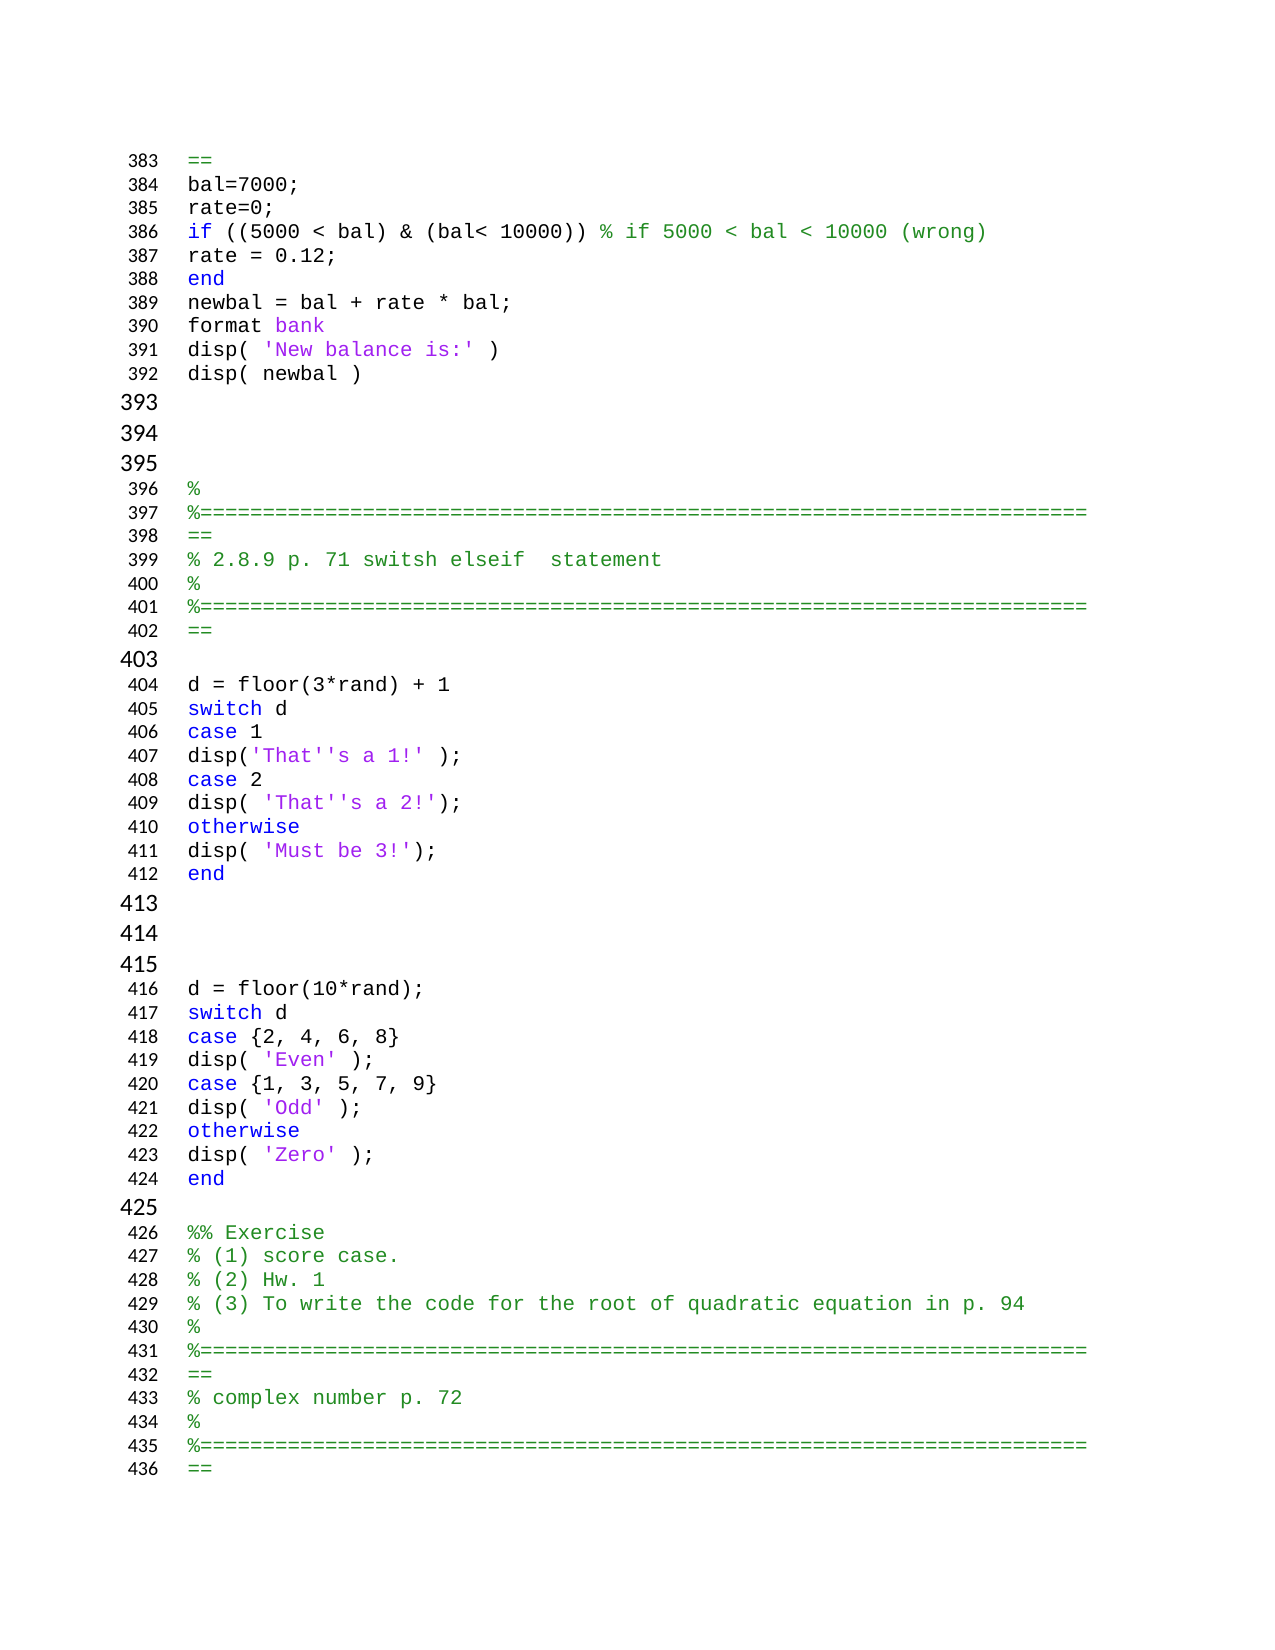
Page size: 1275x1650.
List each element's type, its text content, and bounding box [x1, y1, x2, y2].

text end [187, 1168, 1087, 1191]
text otherwise [187, 1120, 1087, 1144]
text disp( 'Odd' ); [187, 1097, 1087, 1120]
text bal=7000; [187, 174, 1087, 197]
text % (2) Hw. 1 [187, 1269, 1087, 1293]
text %%========================================================================= [187, 573, 1087, 643]
text disp( 'Zero' ); [187, 1144, 1087, 1168]
text format bank [187, 316, 1087, 339]
text case {1, 3, 5, 7, 9} [187, 1073, 1087, 1097]
text rate=0; [187, 197, 1087, 221]
text newbal = bal + rate * bal; [187, 292, 1087, 316]
text %%========================================================================= [187, 478, 1087, 549]
text case {2, 4, 6, 8} [187, 1026, 1087, 1049]
text switch d [187, 698, 1087, 721]
text if ((5000 < bal) & (bal< 10000)) % if 5000 < bal < 10000 (wrong) [187, 221, 1087, 244]
text disp( 'Even' ); [187, 1049, 1087, 1073]
text disp( newbal ) [187, 363, 1087, 386]
text disp( 'Must be 3!'); [187, 839, 1087, 863]
text d = floor(10*rand); [187, 978, 1087, 1002]
text rate = 0.12; [187, 244, 1087, 268]
text disp('That''s a 1!' ); [187, 745, 1087, 769]
text end [187, 863, 1087, 887]
text % 2.8.9 p. 71 switsh elseif statement [187, 549, 1087, 573]
text % (3) To write the code for the root of quadratic equation in p. 94 [187, 1293, 1087, 1316]
text disp( 'New balance is:' ) [187, 339, 1087, 363]
text case 2 [187, 769, 1087, 792]
text %% Exercise [187, 1222, 1087, 1245]
text switch d [187, 1002, 1087, 1026]
text case 1 [187, 721, 1087, 745]
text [187, 1316, 1087, 1387]
text disp( 'That''s a 2!'); [187, 792, 1087, 816]
text otherwise [187, 816, 1087, 839]
text % complex number p. 72 [187, 1387, 1087, 1411]
text % (1) score case. [187, 1245, 1087, 1269]
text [187, 1411, 1087, 1482]
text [187, 150, 1087, 174]
text d = floor(3*rand) + 1 [187, 674, 1087, 698]
text end [187, 268, 1087, 292]
